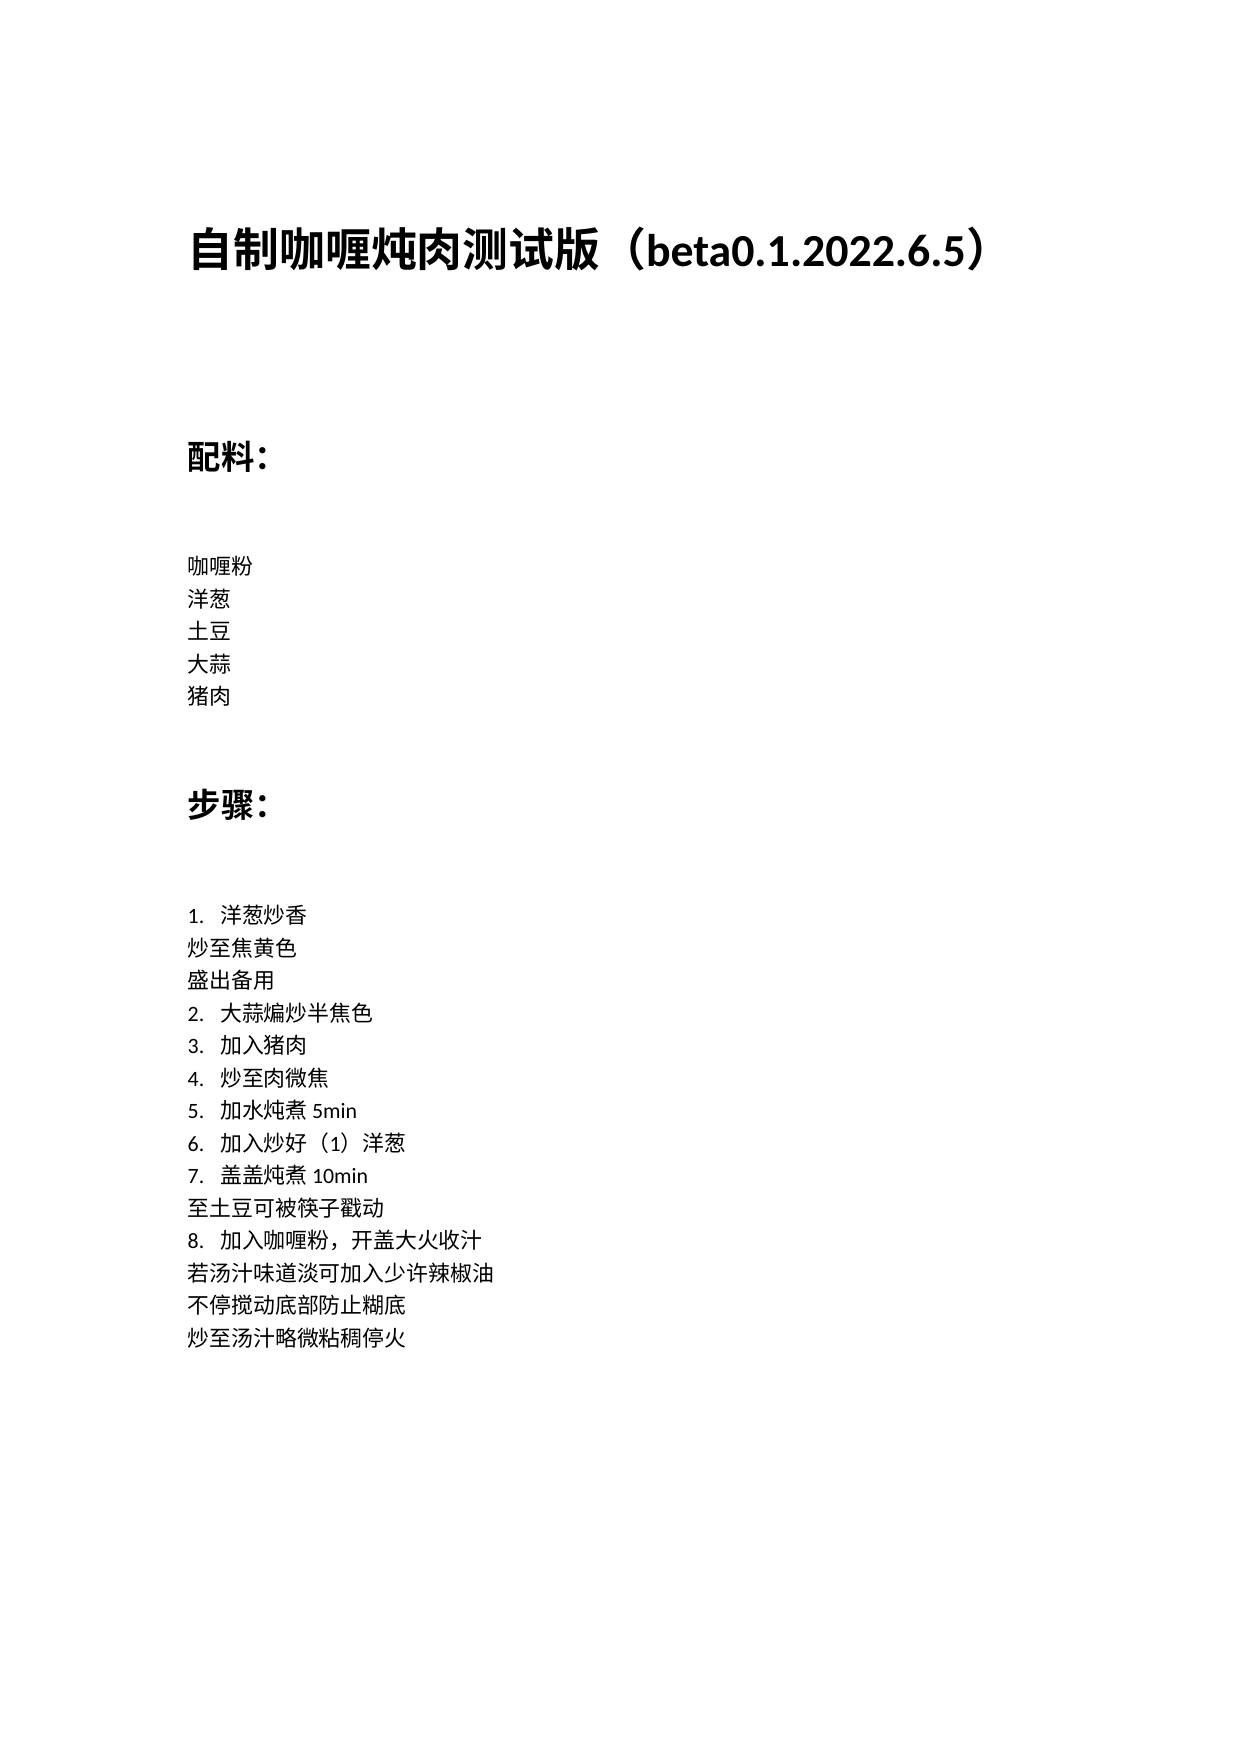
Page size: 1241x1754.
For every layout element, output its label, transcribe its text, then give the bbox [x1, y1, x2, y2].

list 洋葱炒香 [187, 898, 1053, 930]
list 加入猪肉 [187, 1028, 1053, 1060]
list 加入炒好（1）洋葱 [187, 1125, 1053, 1158]
text 大蒜 [187, 646, 1053, 679]
list 至土豆可被筷子戳动 [187, 1190, 1053, 1223]
list 若汤汁味道淡可加入少许辣椒油 [187, 1255, 1053, 1288]
text 猪肉 [187, 679, 1053, 711]
list 炒至焦黄色 [187, 930, 1053, 963]
list 加入咖喱粉，开盖大火收汁 [187, 1223, 1053, 1255]
text 洋葱 [187, 581, 1053, 614]
list 大蒜煸炒半焦色 [187, 995, 1053, 1028]
text 咖喱粉 [187, 549, 1053, 581]
list 炒至汤汁略微粘稠停火 [187, 1320, 1053, 1353]
list 炒至肉微焦 [187, 1060, 1053, 1093]
list 加水炖煮5min [187, 1093, 1053, 1125]
subtitle 步骤： [187, 771, 1053, 836]
text 土豆 [187, 614, 1053, 646]
list 盛出备用 [187, 963, 1053, 995]
list 盖盖炖煮10min [187, 1158, 1053, 1190]
subtitle 自制咖喱炖肉测试版（beta0.1.2022.6.5） [187, 197, 1053, 295]
list 不停搅动底部防止糊底 [187, 1288, 1053, 1320]
subtitle 配料： [187, 422, 1053, 487]
